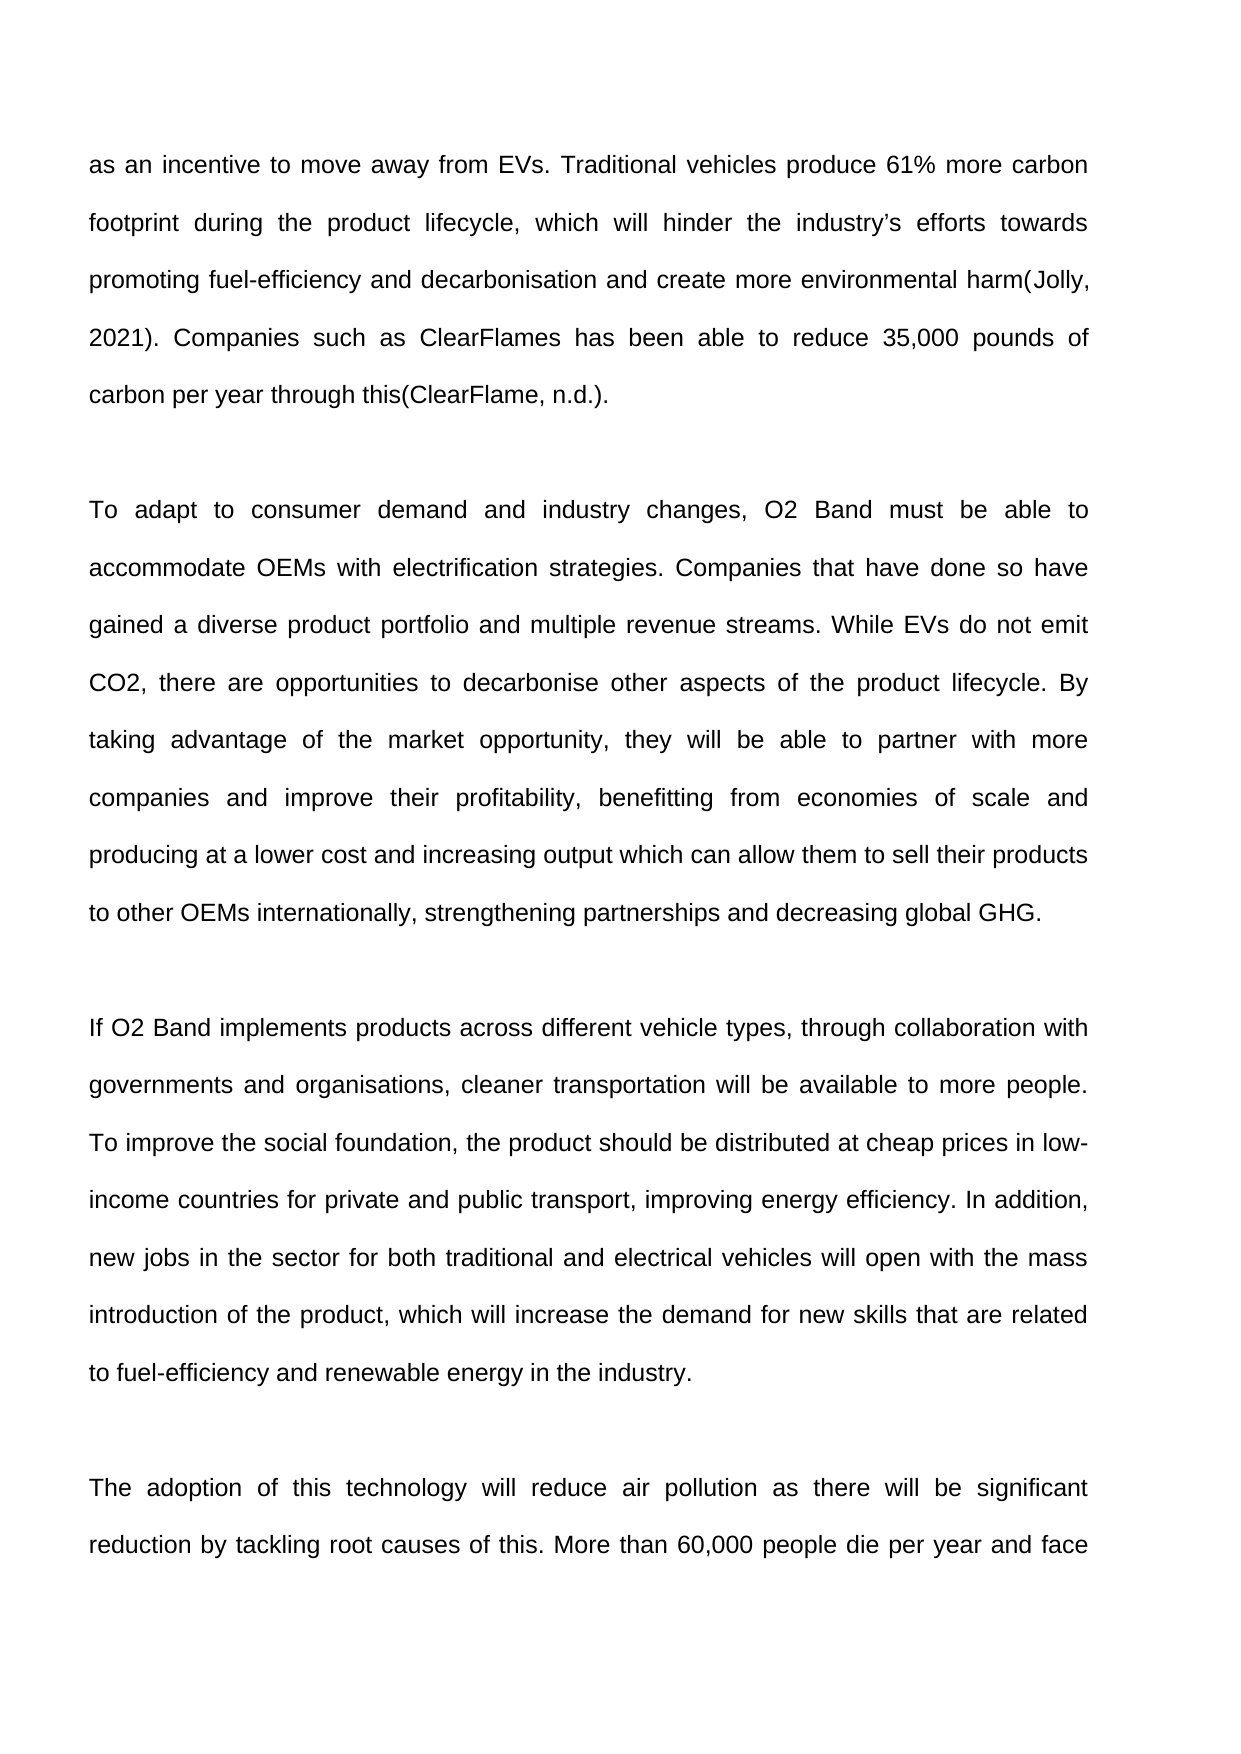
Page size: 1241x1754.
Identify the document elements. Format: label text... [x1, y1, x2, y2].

text To adapt to consumer demand and industry changes, O2 Band must be able to accommodate OEMs with electrification strategies. Companies that have done so have gained a diverse product portfolio and multiple revenue streams. While EVs do not emit CO2, there are opportunities to decarbonise other aspects of the product lifecycle. By taking advantage of the market opportunity, they will be able to partner with more companies and improve their profitability, benefitting from economies of scale and producing at a lower cost and increasing output which can allow them to sell their products to other OEMs internationally, strengthening partnerships and decreasing global GHG. [89, 495, 1090, 926]
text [89, 1472, 1090, 1559]
text If O2 Band implements products across different vehicle types, through collaboration with governments and organisations, cleaner transportation will be available to more people. To improve the social foundation, the product should be distributed at cheap prices in low-income countries for private and public transport, improving energy efficiency. In addition, new jobs in the sector for both traditional and electrical vehicles will open with the mass introduction of the product, which will increase the demand for new skills that are related to fuel-efficiency and renewable energy in the industry. [89, 1012, 1090, 1386]
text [89, 150, 1090, 409]
